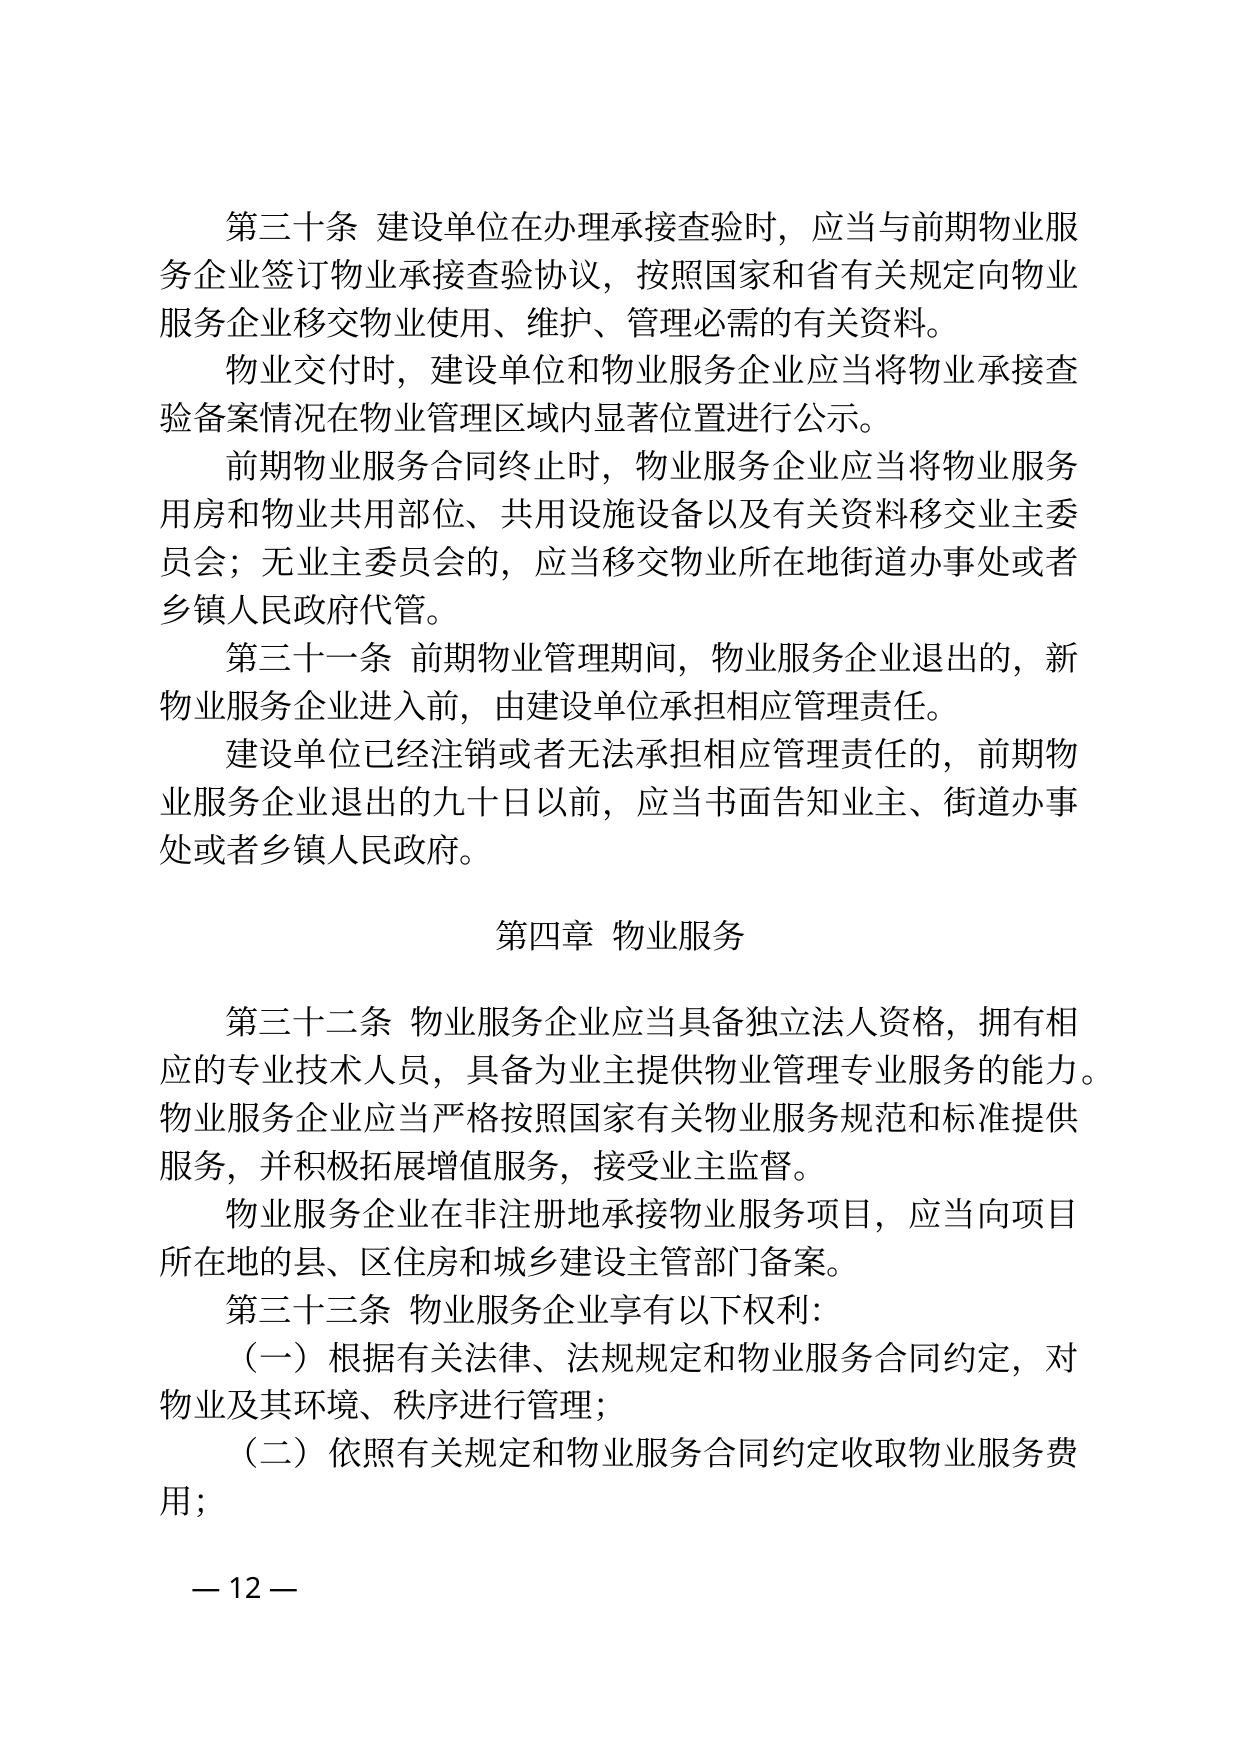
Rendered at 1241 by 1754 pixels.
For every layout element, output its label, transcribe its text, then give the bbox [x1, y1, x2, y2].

text 第三十一条 前期物业管理期间，物业服务企业退出的，新物业服务企业进入前，由建设单位承担相应管理责任。 [159, 632, 1081, 728]
text 第四章 物业服务 [159, 910, 1081, 958]
text 物业交付时，建设单位和物业服务企业应当将物业承接查验备案情况在物业管理区域内显著位置进行公示。 [159, 344, 1081, 440]
text 第三十条 建设单位在办理承接查验时，应当与前期物业服务企业签订物业承接查验协议，按照国家和省有关规定向物业服务企业移交物业使用、维护、管理必需的有关资料。 [159, 201, 1081, 344]
text 第三十二条 物业服务企业应当具备独立法人资格，拥有相应的专业技术人员，具备为业主提供物业管理专业服务的能力。物业服务企业应当严格按照国家有关物业服务规范和标准提供服务，并积极拓展增值服务，接受业主监督。 [159, 996, 1081, 1188]
text 第三十三条 物业服务企业享有以下权利： [159, 1284, 1081, 1332]
text 建设单位已经注销或者无法承担相应管理责任的，前期物业服务企业退出的九十日以前，应当书面告知业主、街道办事处或者乡镇人民政府。 [159, 728, 1081, 872]
text 前期物业服务合同终止时，物业服务企业应当将物业服务用房和物业共用部位、共用设施设备以及有关资料移交业主委员会；无业主委员会的，应当移交物业所在地街道办事处或者乡镇人民政府代管。 [159, 440, 1081, 632]
text 物业服务企业在非注册地承接物业服务项目，应当向项目所在地的县、区住房和城乡建设主管部门备案。 [159, 1188, 1081, 1284]
text （一）根据有关法律、法规规定和物业服务合同约定，对物业及其环境、秩序进行管理； [159, 1332, 1081, 1427]
text （二）依照有关规定和物业服务合同约定收取物业服务费用； [159, 1427, 1081, 1523]
